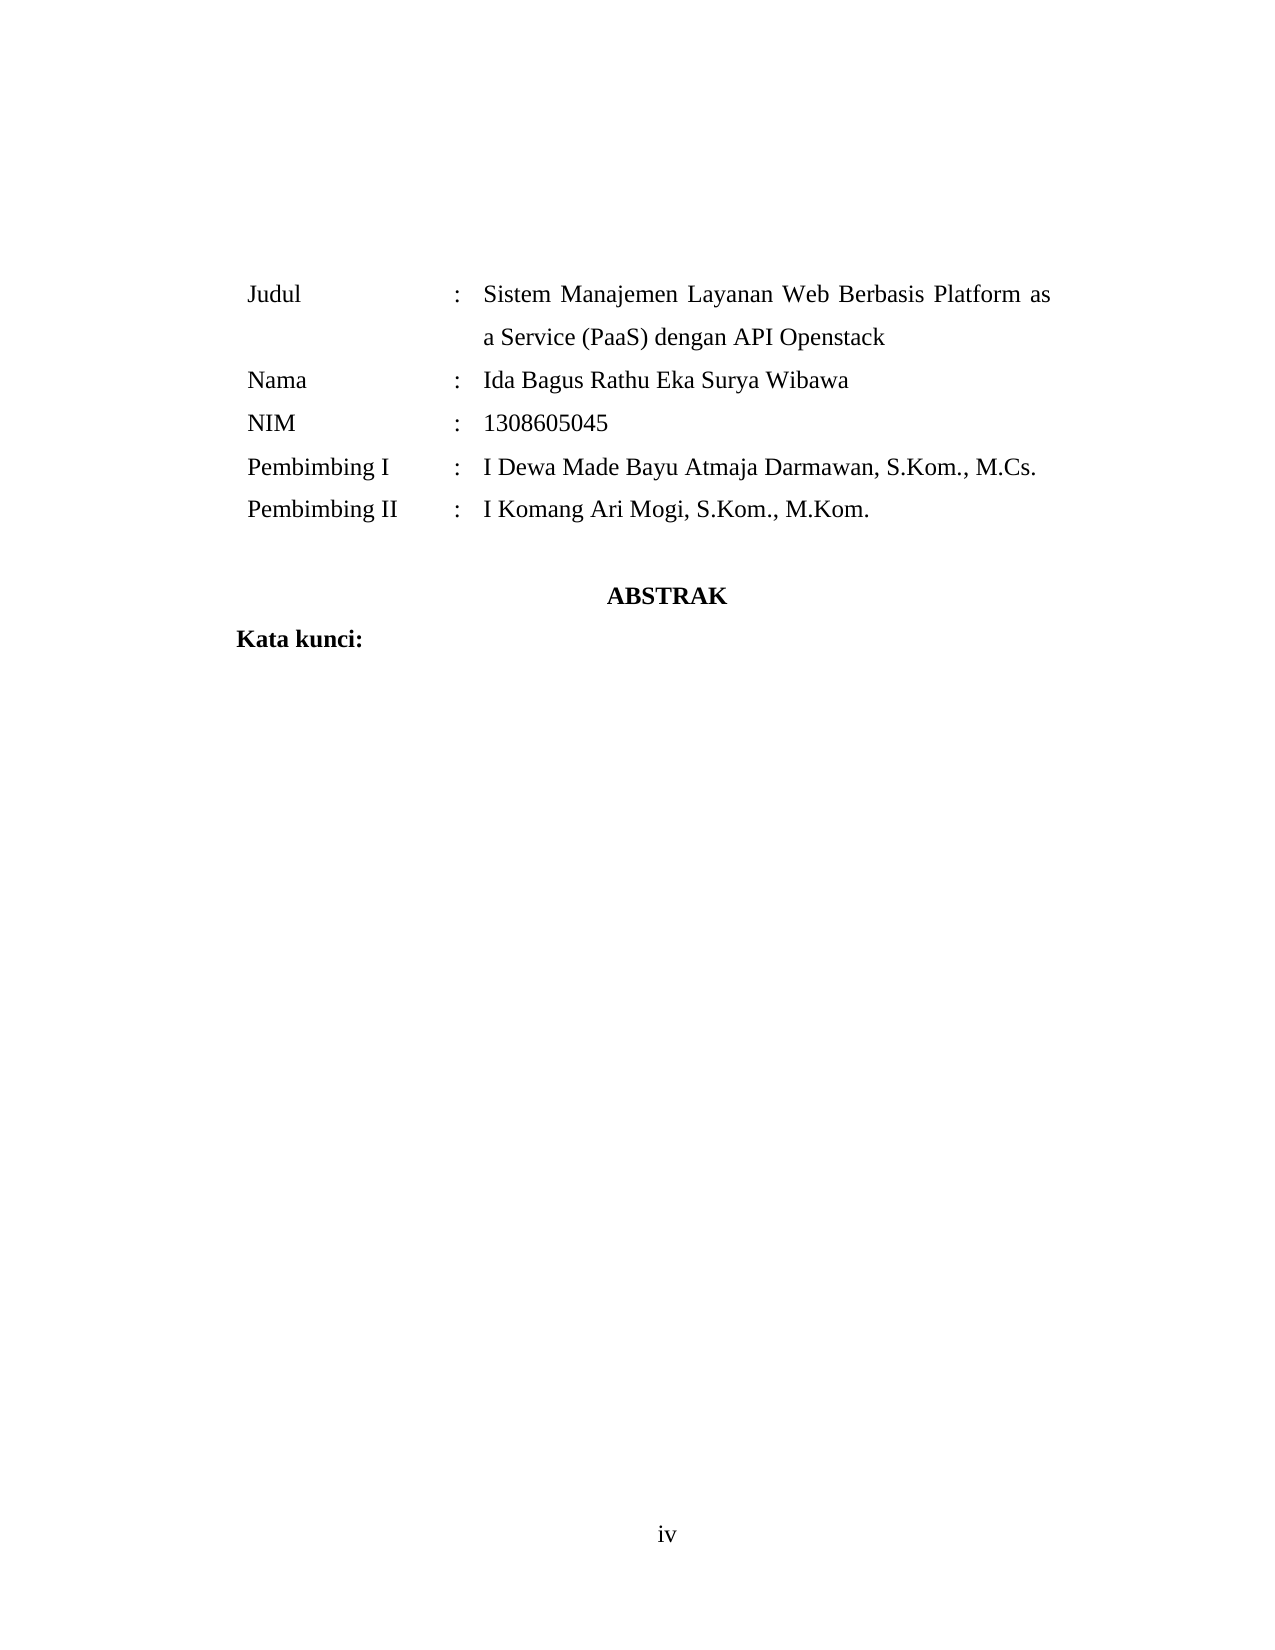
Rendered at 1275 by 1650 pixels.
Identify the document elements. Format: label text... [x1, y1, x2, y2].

table_cell 1308605045 [472, 409, 1063, 452]
table_cell Ida Bagus Rathu Eka Surya Wibawa [472, 366, 1063, 408]
table_cell Pembimbing I [236, 452, 442, 494]
table_cell I Komang Ari Mogi, S.Kom., M.Kom. [472, 495, 1063, 538]
table_header Sistem Manajemen Layanan Web Berbasis Platform as a Service (PaaS) dengan API Openstack [472, 279, 1063, 366]
table_header : [443, 279, 472, 366]
table_cell : [443, 409, 472, 452]
table_cell Pembimbing II [236, 495, 442, 538]
table_cell : [443, 452, 472, 494]
table_cell Nama [236, 366, 442, 408]
table_cell : [443, 495, 472, 538]
table_cell NIM [236, 409, 442, 452]
table_cell : [443, 366, 472, 408]
table_cell I Dewa Made Bayu Atmaja Darmawan, S.Kom., M.Cs. [472, 452, 1063, 494]
subtitle ABSTRAK [236, 581, 1098, 609]
table_header Judul [236, 279, 442, 366]
text Kata kunci: [236, 624, 1098, 653]
